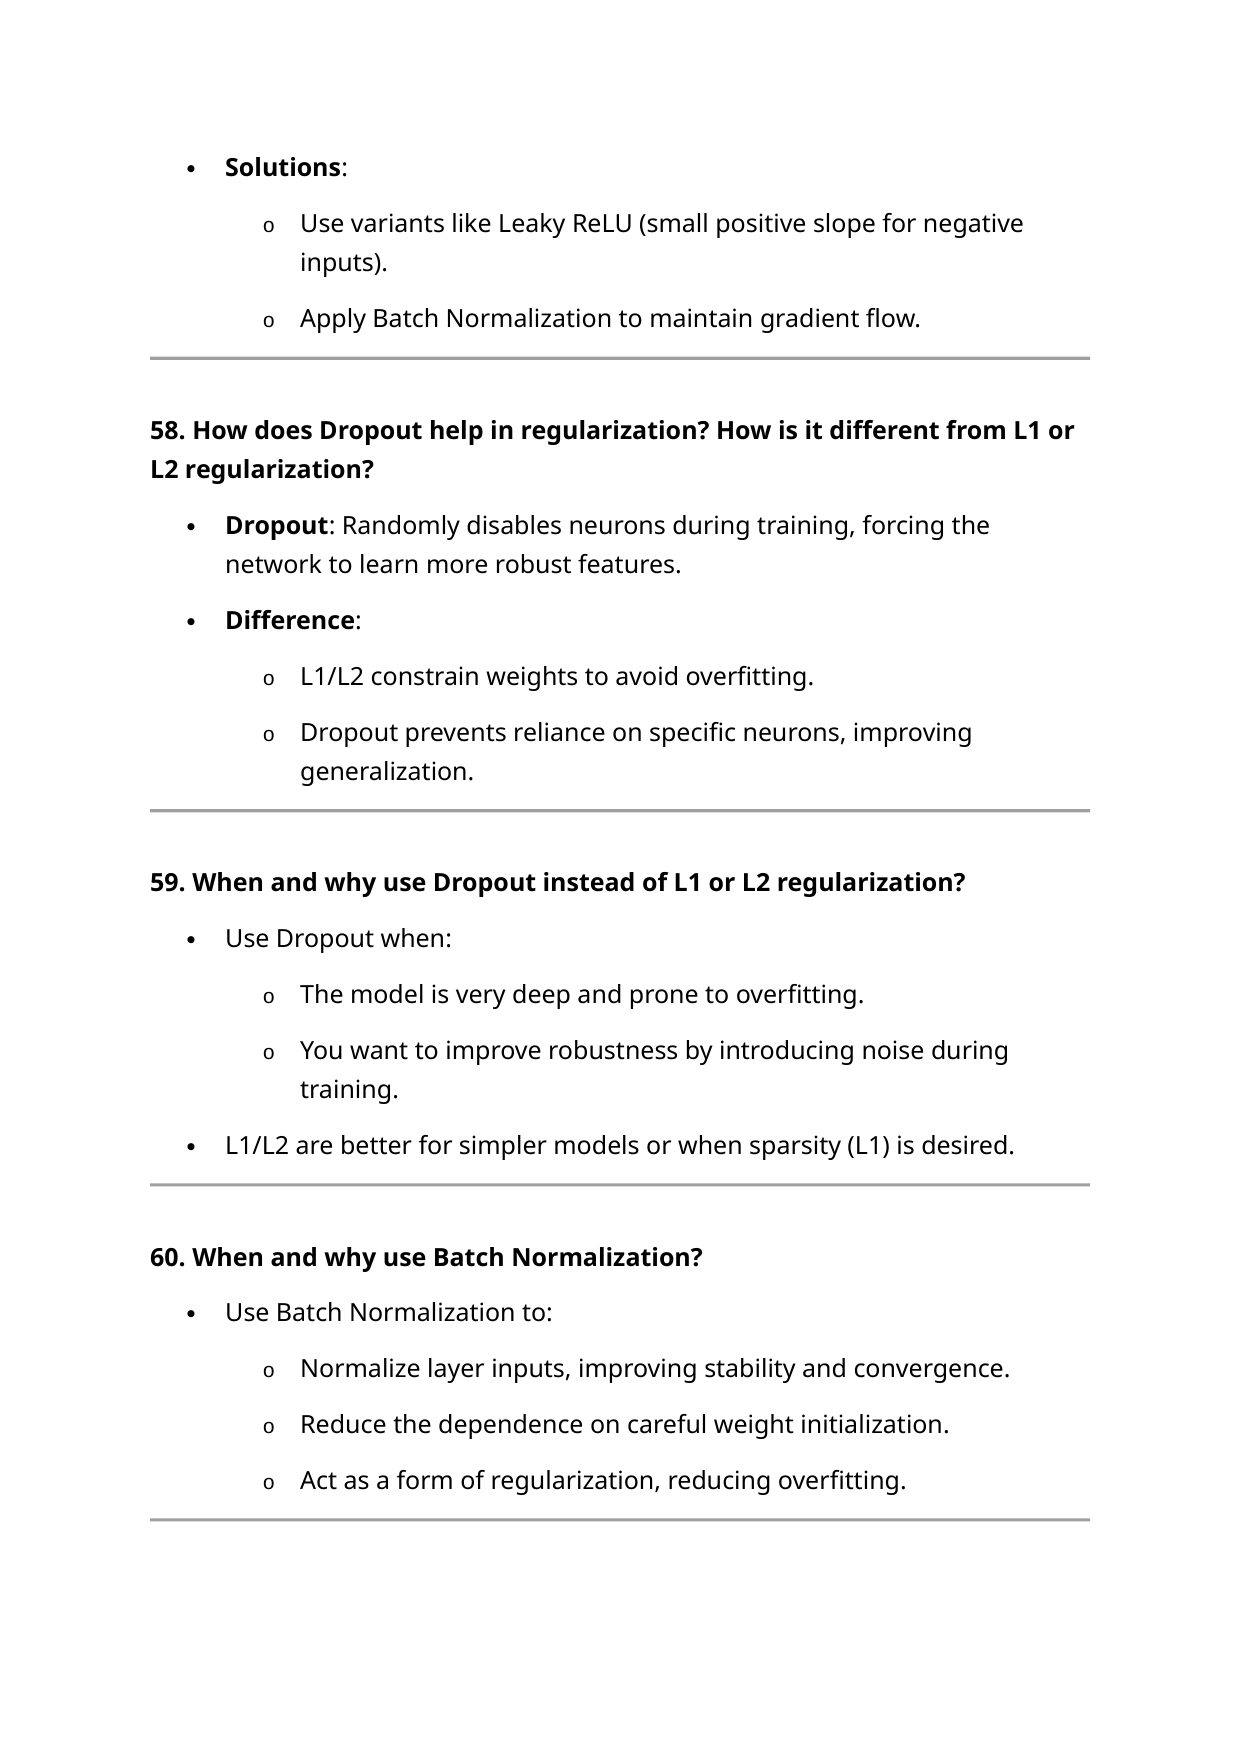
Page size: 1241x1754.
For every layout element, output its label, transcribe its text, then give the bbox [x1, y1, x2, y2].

text 60. When and why use Batch Normalization? [150, 1239, 1090, 1273]
list Solutions: [187, 150, 1090, 184]
list Dropout: Randomly disables neurons during training, forcing the network to learn more robust features. [187, 507, 1090, 581]
list Dropout prevents reliance on specific neurons, improving generalization. [262, 714, 1090, 787]
text 58. How does Dropout help in regularization? How is it different from L1 or L2 regularization? [150, 412, 1090, 486]
list Apply Batch Normalization to maintain gradient flow. [262, 301, 1090, 335]
list Reduce the dependence on careful weight initialization. [262, 1407, 1090, 1441]
list Difference: [187, 602, 1090, 637]
list Use Batch Normalization to: [187, 1295, 1090, 1329]
text 59. When and why use Dropout instead of L1 or L2 regularization? [150, 865, 1090, 899]
list Use variants like Leaky ReLU (small positive slope for negative inputs). [262, 206, 1090, 279]
list L1/L2 constrain weights to avoid overfitting. [262, 658, 1090, 692]
list Act as a form of regularization, reducing overfitting. [262, 1462, 1090, 1497]
list L1/L2 are better for simpler models or when sparsity (L1) is desired. [187, 1127, 1090, 1162]
list The model is very deep and prone to overfitting. [262, 977, 1090, 1011]
list You want to improve robustness by introducing noise during training. [262, 1032, 1090, 1106]
list Use Dropout when: [187, 921, 1090, 955]
list Normalize layer inputs, improving stability and convergence. [262, 1351, 1090, 1385]
